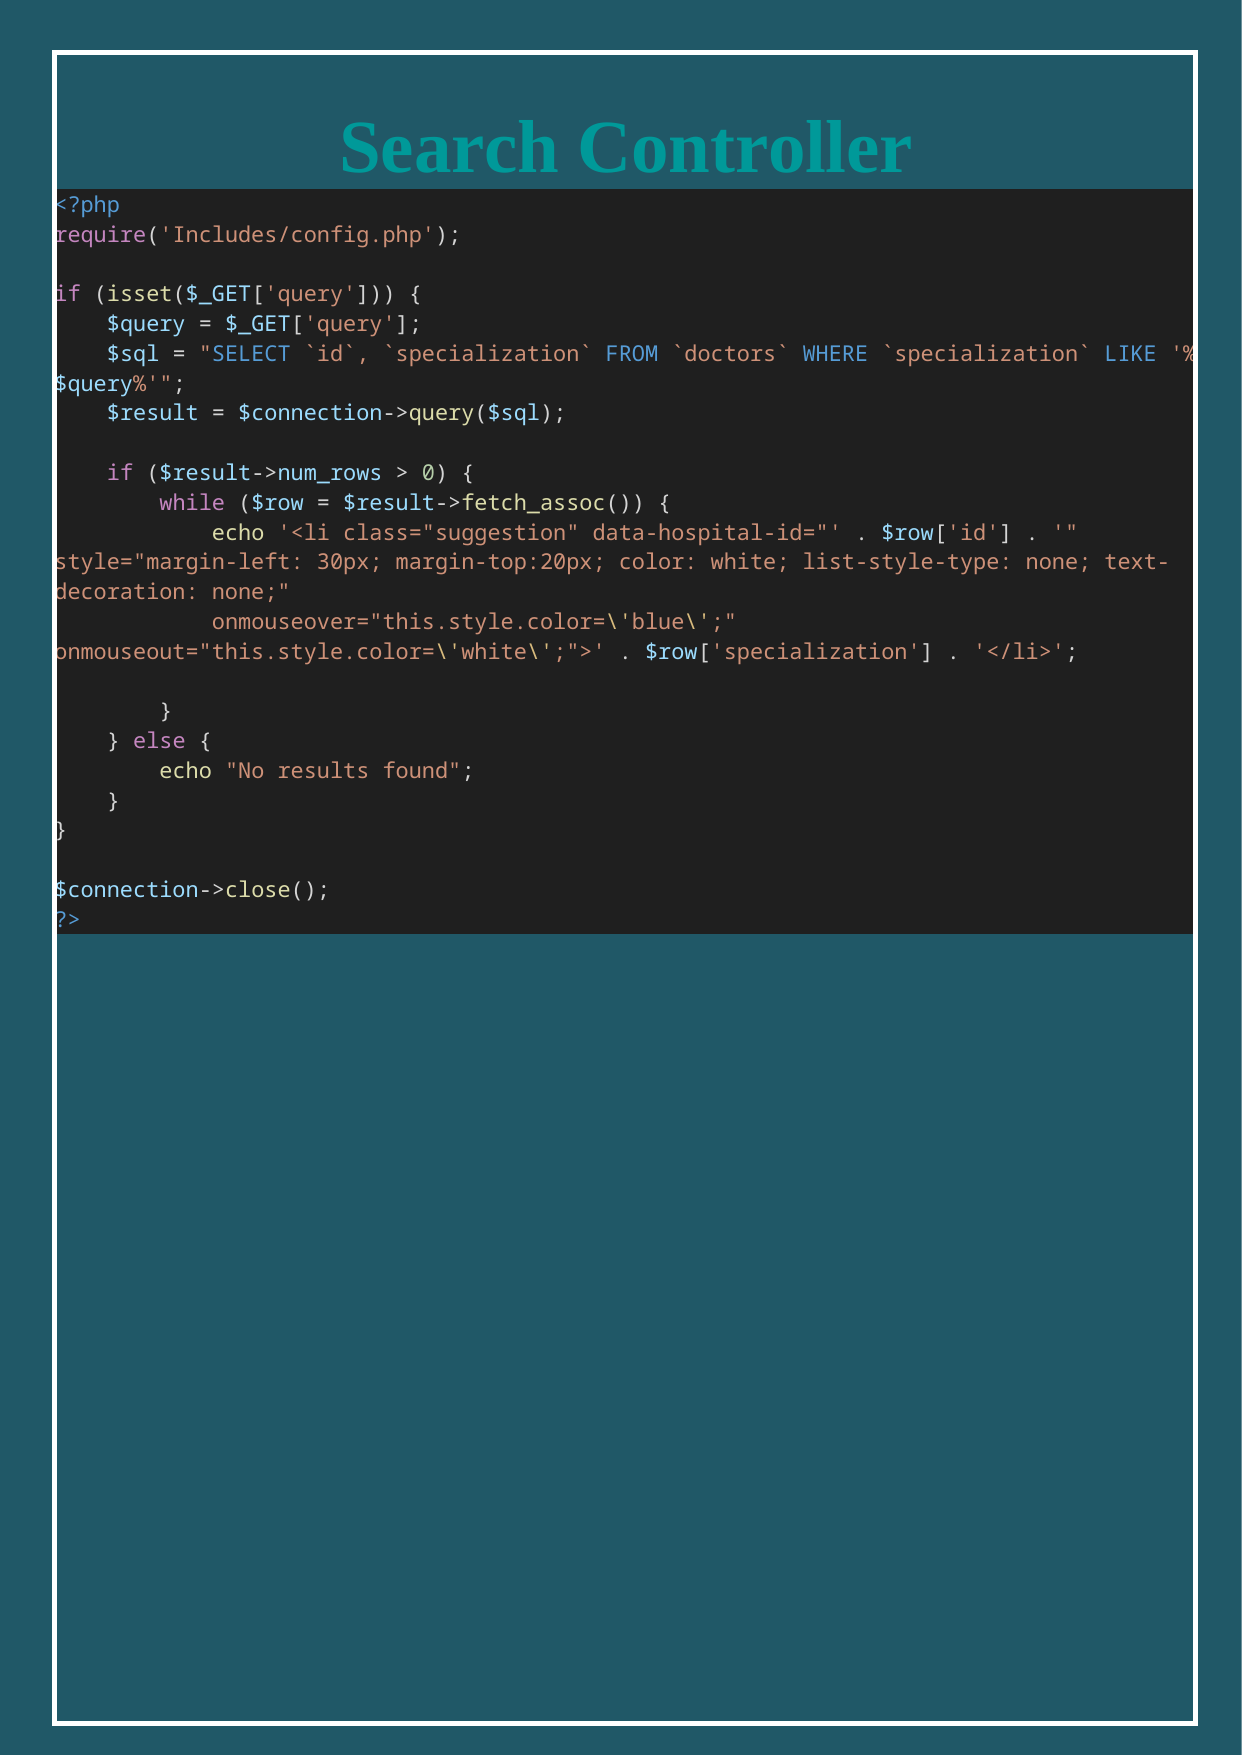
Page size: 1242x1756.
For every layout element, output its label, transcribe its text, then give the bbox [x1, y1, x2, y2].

text } [57, 785, 1193, 814]
text } else { [57, 725, 1193, 755]
text } [57, 695, 1193, 725]
text $connection->close(); [57, 874, 1193, 904]
text echo "No results found"; [57, 755, 1193, 785]
text Search Controller [57, 103, 1193, 189]
text while ($row = $result->fetch_assoc()) { [57, 487, 1193, 517]
text $query = $_GET['query']; [57, 308, 1193, 338]
text $sql = "SELECT `id`, `specialization` FROM `doctors` WHERE `specialization` LIKE '%$query%'"; [57, 338, 1193, 397]
text ?> [57, 904, 1193, 934]
text if ($result->num_rows > 0) { [57, 457, 1193, 487]
text require('Includes/config.php'); [57, 219, 1193, 248]
text $result = $connection->query($sql); [57, 397, 1193, 427]
text onmouseover="this.style.color=\'blue\';" onmouseout="this.style.color=\'white\';">' . $row['specialization'] . '</li>'; [57, 606, 1193, 666]
text } [57, 814, 1193, 844]
text echo '<li class="suggestion" data-hospital-id="' . $row['id'] . '" style="margin-left: 30px; margin-top:20px; color: white; list-style-type: none; text-decoration: none;" [57, 517, 1193, 606]
text if (isset($_GET['query'])) { [57, 278, 1193, 308]
text <?php [57, 189, 1193, 219]
